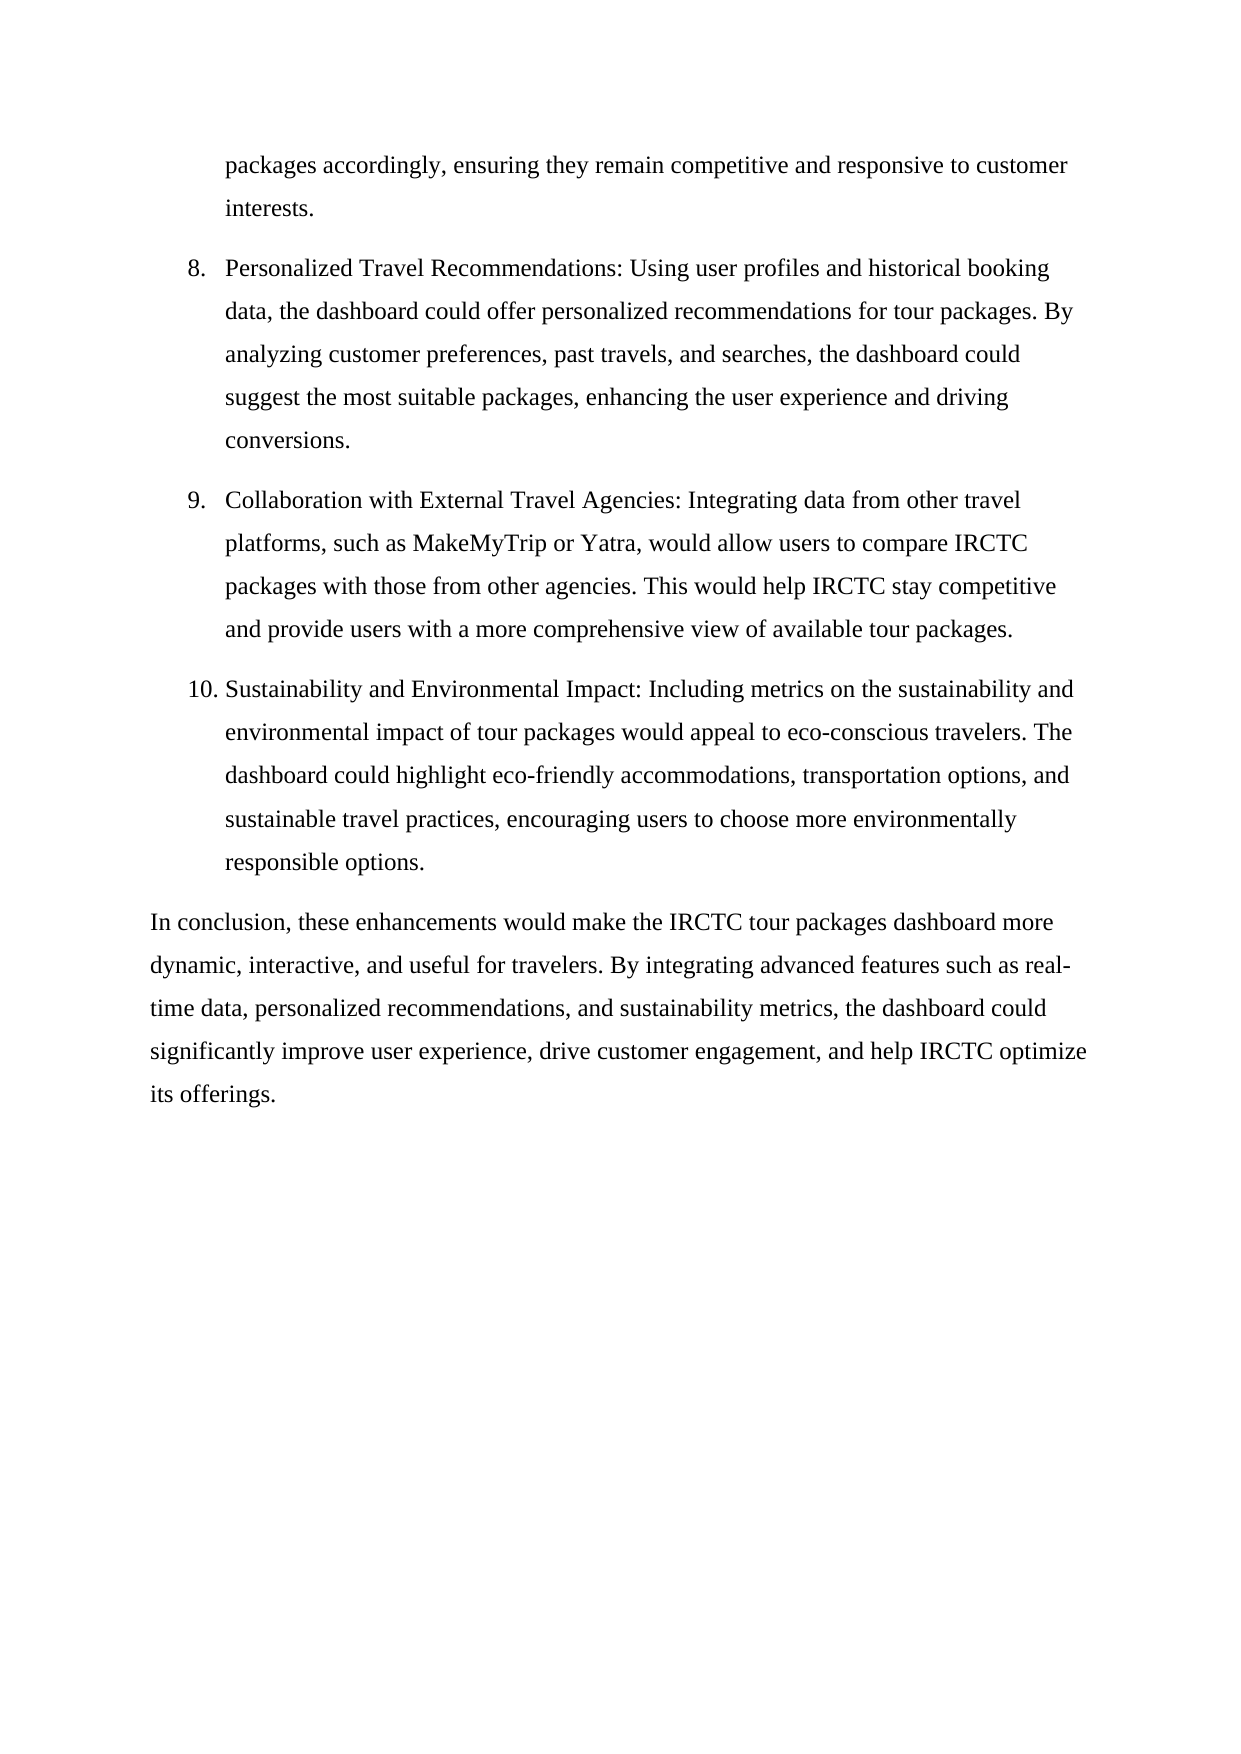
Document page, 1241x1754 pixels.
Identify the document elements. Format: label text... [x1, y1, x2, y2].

list Collaboration with External Travel Agencies: Integrating data from other travel platforms, such as MakeMyTrip or Yatra, would allow users to compare IRCTC packages with those from other agencies. This would help IRCTC stay competitive and provide users with a more comprehensive view of available tour packages. [187, 485, 1090, 643]
list Personalized Travel Recommendations: Using user profiles and historical booking data, the dashboard could offer personalized recommendations for tour packages. By analyzing customer preferences, past travels, and searches, the dashboard could suggest the most suitable packages, enhancing the user experience and driving conversions. [187, 253, 1090, 454]
list Sustainability and Environmental Impact: Including metrics on the sustainability and environmental impact of tour packages would appeal to eco-conscious travelers. The dashboard could highlight eco-friendly accommodations, transportation options, and sustainable travel practices, encouraging users to choose more environmentally responsible options. [187, 674, 1090, 876]
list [187, 150, 1090, 222]
text In conclusion, these enhancements would make the IRCTC tour packages dashboard more dynamic, interactive, and useful for travelers. By integrating advanced features such as real-time data, personalized recommendations, and sustainability metrics, the dashboard could significantly improve user experience, drive customer engagement, and help IRCTC optimize its offerings. [150, 907, 1090, 1108]
